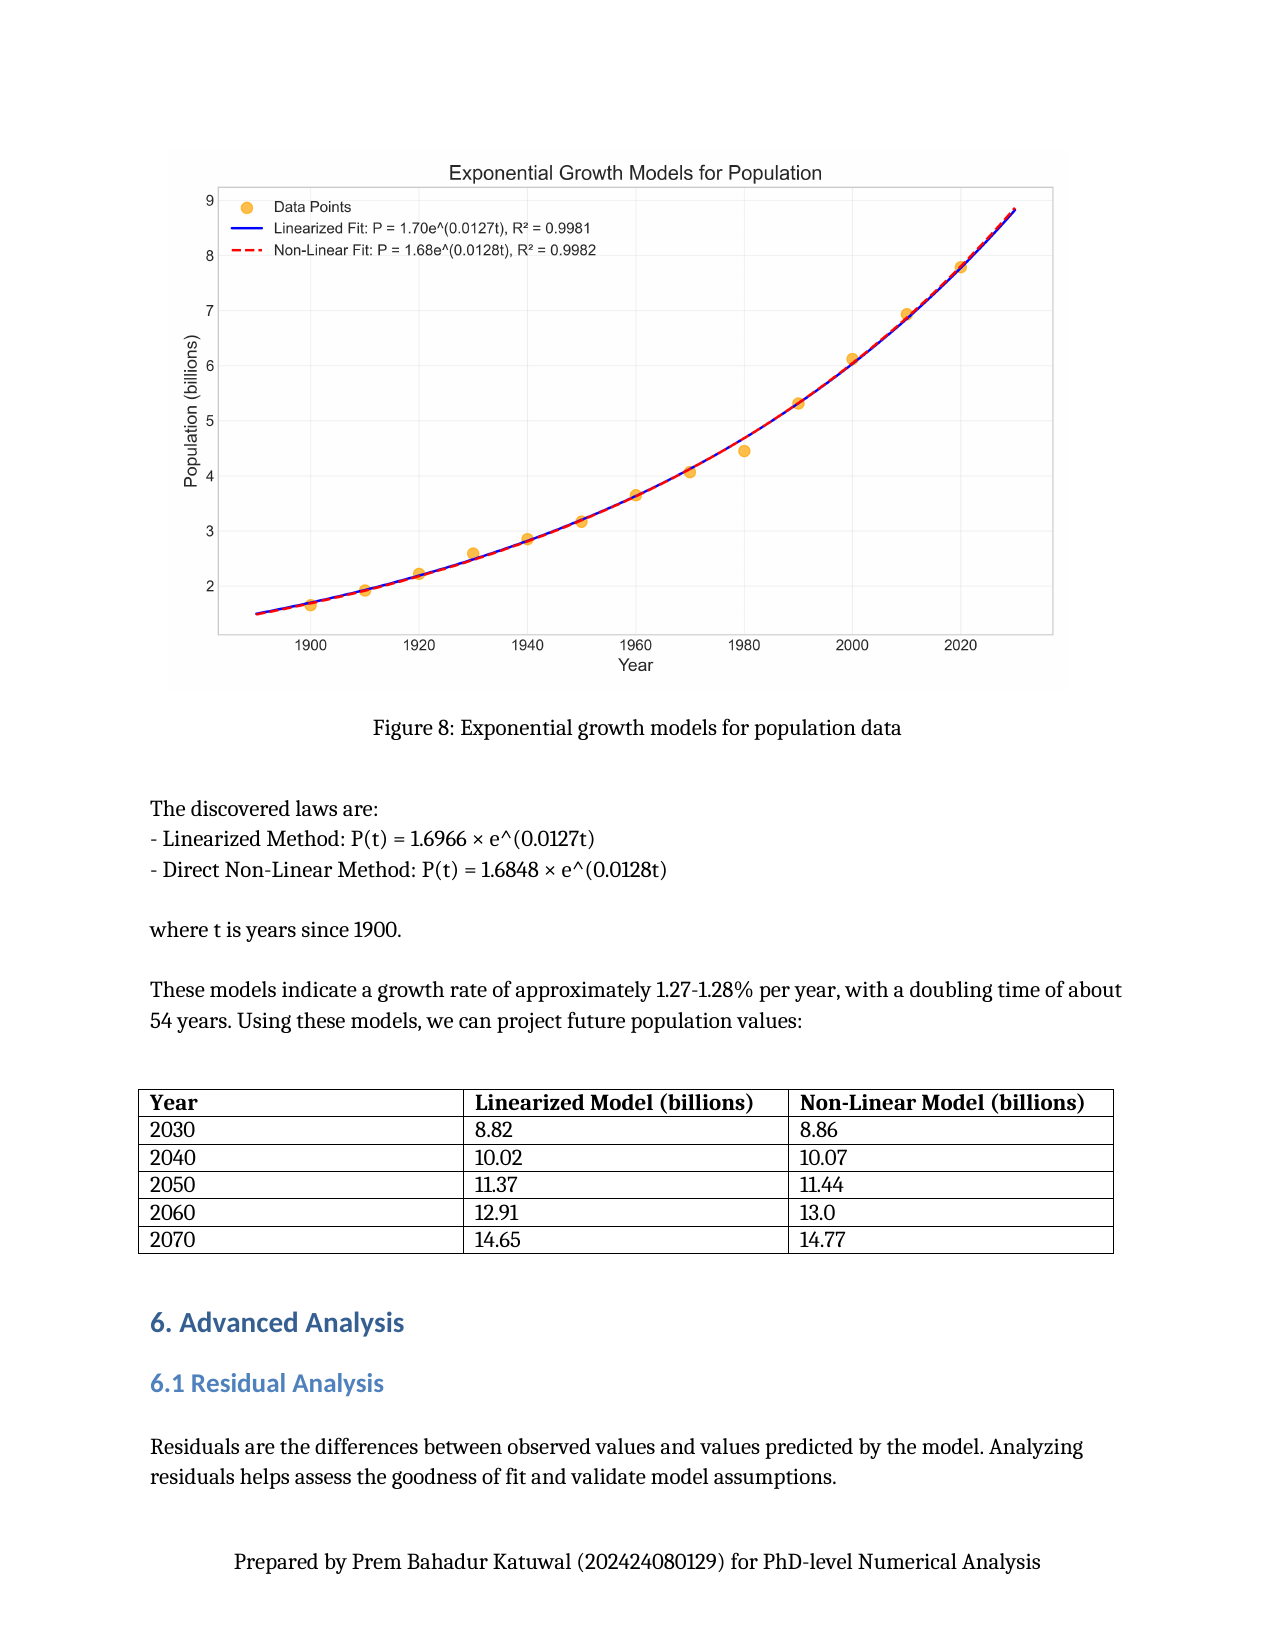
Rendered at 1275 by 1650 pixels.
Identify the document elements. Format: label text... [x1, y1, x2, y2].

table_cell 2030 [139, 1117, 463, 1143]
table_cell 14.77 [789, 1227, 1113, 1253]
table_cell 11.44 [789, 1172, 1113, 1198]
picture [168, 150, 1069, 690]
table_cell 8.82 [464, 1117, 788, 1143]
table_cell 8.86 [789, 1117, 1113, 1143]
table_cell 2050 [139, 1172, 463, 1198]
table_cell 10.02 [464, 1145, 788, 1171]
text The discovered laws are: - Linearized Method: P(t) = 1.6966 × e^(0.0127t) - Direct Non-Linear Method: P(t) = 1.6848 × e^(0.0128t) where t is years since 1900. These models indicate a growth rate of approximately 1.27-1.28% per year, with a doubling time of about 54 years. Using these models, we can project future population values: [150, 766, 1125, 1064]
table_cell 14.65 [464, 1227, 788, 1253]
table_cell 13.0 [789, 1199, 1113, 1226]
subtitle 6.1 Residual Analysis [150, 1366, 1125, 1399]
table_cell 2070 [139, 1227, 463, 1253]
subtitle 6. Advanced Analysis [150, 1304, 1125, 1340]
table_header Non-Linear Model (billions) [789, 1090, 1113, 1116]
table_cell 11.37 [464, 1172, 788, 1198]
text Figure 8: Exponential growth models for population data [150, 715, 1125, 741]
table_header Linearized Model (billions) [464, 1090, 788, 1116]
table_cell 2040 [139, 1145, 463, 1171]
table_cell 10.07 [789, 1145, 1113, 1171]
table_header Year [139, 1090, 463, 1116]
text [150, 1404, 1125, 1491]
table_cell 12.91 [464, 1199, 788, 1226]
table_cell 2060 [139, 1199, 463, 1226]
